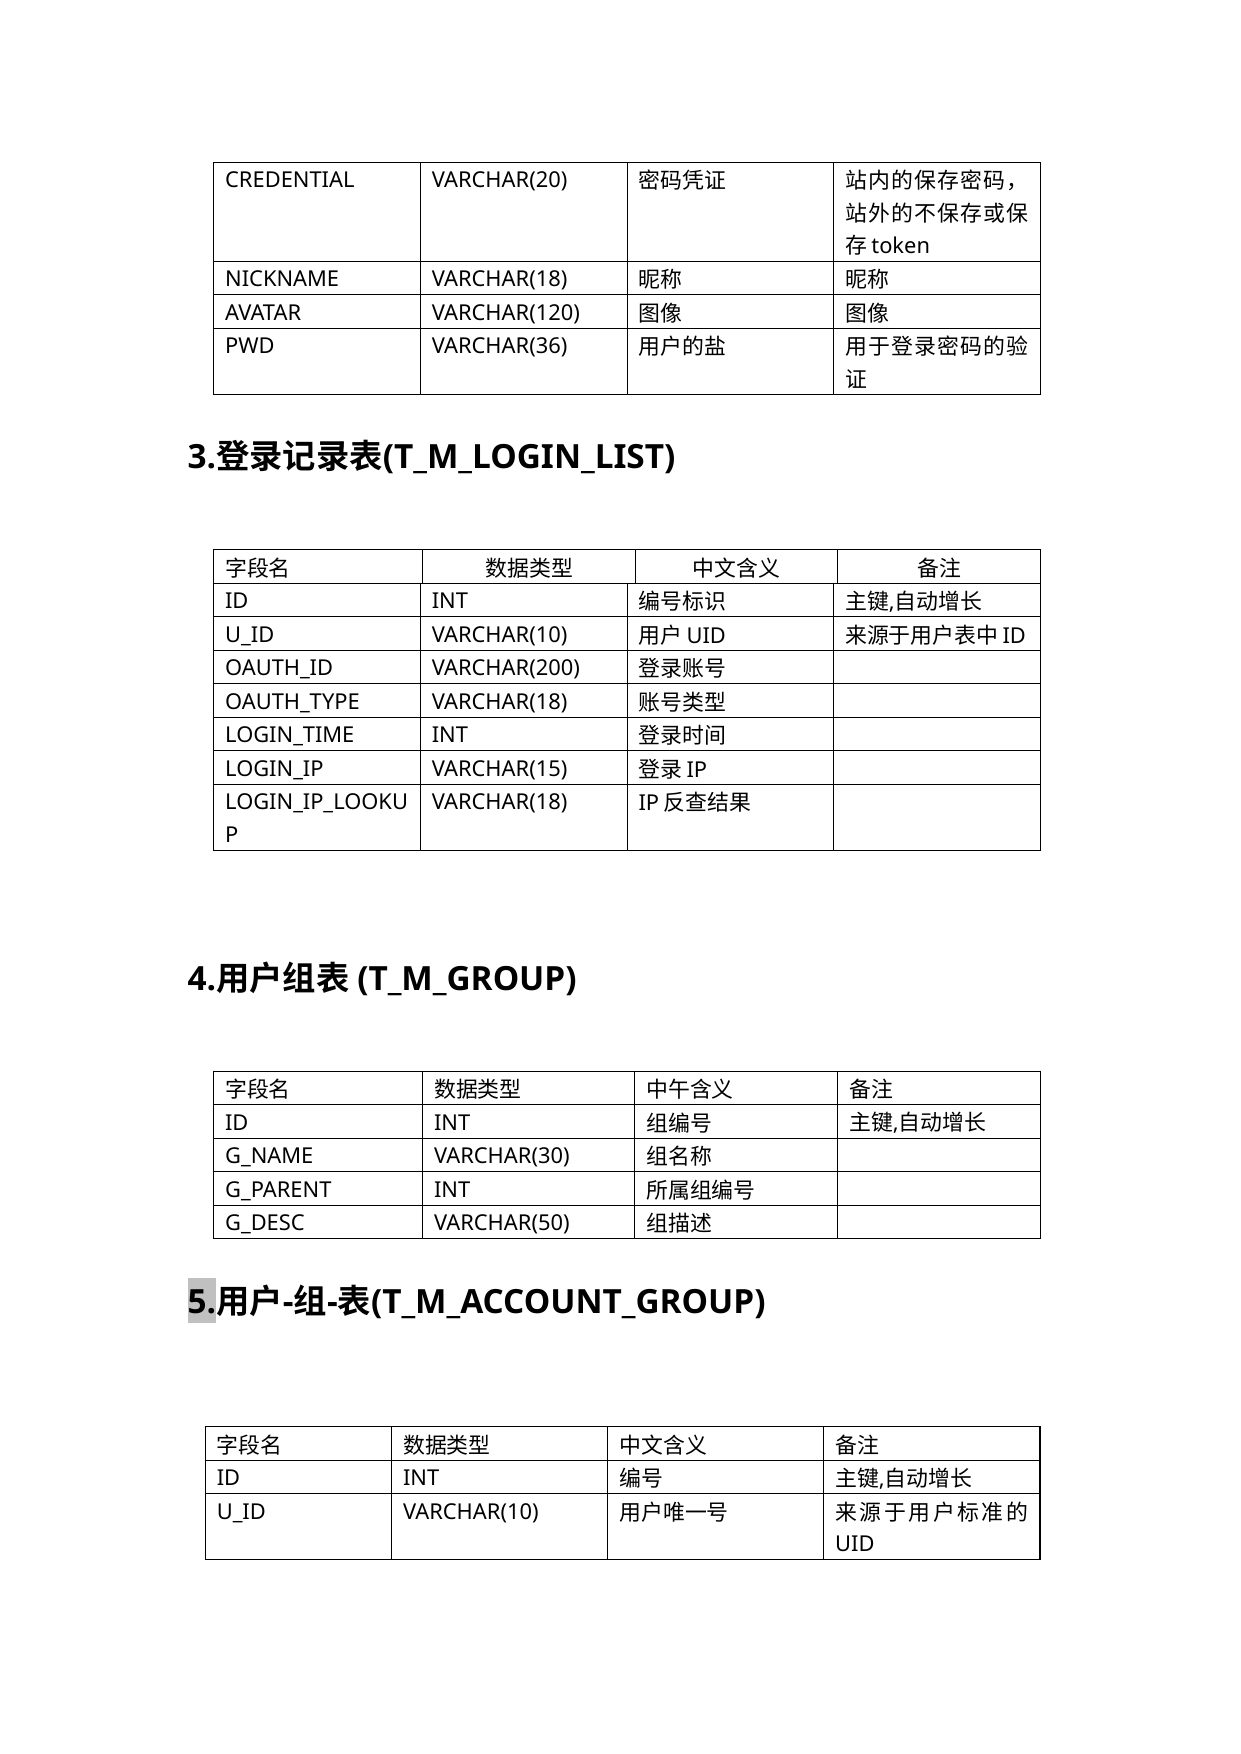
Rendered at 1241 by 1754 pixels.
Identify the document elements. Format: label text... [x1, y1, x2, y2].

table_header 中午含义 [635, 1072, 837, 1104]
table_cell OAUTH_ID [214, 651, 420, 683]
table_cell VARCHAR(20) [421, 163, 627, 261]
table_cell [834, 785, 1040, 850]
table_cell NICKNAME [214, 262, 420, 294]
table_cell 昵称 [628, 262, 833, 294]
table_cell VARCHAR(36) [421, 329, 627, 394]
table_cell VARCHAR(10) [392, 1494, 607, 1559]
table_header 数据类型 [423, 1072, 634, 1104]
table_cell VARCHAR(15) [421, 751, 627, 784]
table_cell LOGIN_IP [214, 751, 420, 784]
table_cell 用户的盐 [628, 329, 833, 394]
table_cell ID [214, 1105, 422, 1138]
table_cell 用户UID [628, 617, 833, 650]
table_cell 组名称 [635, 1139, 837, 1171]
table_header 备注 [838, 1072, 1040, 1104]
table_cell 组编号 [635, 1105, 837, 1138]
table_header 字段名 [214, 550, 422, 583]
table_cell 主键,自动增长 [834, 584, 1040, 616]
table_header 中文含义 [608, 1427, 823, 1460]
table_cell INT [423, 1172, 634, 1205]
table_header 备注 [838, 550, 1040, 583]
table_cell 站内的保存密码，站外的不保存或保存token [834, 163, 1040, 261]
table_cell LOGIN_IP_LOOKUP [214, 785, 420, 850]
table_cell 编号 [608, 1461, 823, 1493]
table_cell 组描述 [635, 1206, 837, 1238]
table_cell VARCHAR(18) [421, 262, 627, 294]
table_cell [834, 751, 1040, 784]
table_cell U_ID [206, 1494, 391, 1559]
table_cell 昵称 [834, 262, 1040, 294]
table_cell VARCHAR(18) [421, 684, 627, 717]
table_cell 主键,自动增长 [838, 1105, 1040, 1138]
table_cell PWD [214, 329, 420, 394]
table_cell 所属组编号 [635, 1172, 837, 1205]
table_cell [834, 651, 1040, 683]
table_cell LOGIN_TIME [214, 718, 420, 750]
table_cell 编号标识 [628, 584, 833, 616]
table_cell AVATAR [214, 295, 420, 328]
table_cell 来源于用户标准的UID [824, 1494, 1039, 1559]
table_cell [834, 684, 1040, 717]
table_cell G_PARENT [214, 1172, 422, 1205]
table_cell 图像 [628, 295, 833, 328]
subtitle 5.用户-组-表(T_M_ACCOUNT_GROUP) [187, 1266, 1053, 1331]
table_cell INT [421, 718, 627, 750]
table_cell G_DESC [214, 1206, 422, 1238]
table_cell INT [423, 1105, 634, 1138]
table_header 字段名 [206, 1427, 391, 1460]
table_cell [834, 718, 1040, 750]
table_cell ID [206, 1461, 391, 1493]
table_cell 用于登录密码的验证 [834, 329, 1040, 394]
table_cell G_NAME [214, 1139, 422, 1171]
table_cell 登录时间 [628, 718, 833, 750]
table_cell ID [214, 584, 420, 616]
table_cell 登录账号 [628, 651, 833, 683]
subtitle 3.登录记录表(T_M_LOGIN_LIST) [187, 422, 1053, 487]
table_cell VARCHAR(30) [423, 1139, 634, 1171]
table_cell 主键,自动增长 [824, 1461, 1039, 1493]
table_cell VARCHAR(120) [421, 295, 627, 328]
table_header 中文含义 [636, 550, 837, 583]
table_cell VARCHAR(200) [421, 651, 627, 683]
table_cell INT [392, 1461, 607, 1493]
table_cell 密码凭证 [628, 163, 833, 261]
table_cell U_ID [214, 617, 420, 650]
table_cell [838, 1206, 1040, 1238]
table_cell [838, 1139, 1040, 1171]
subtitle 4.用户组表 (T_M_GROUP) [187, 943, 1053, 1008]
table_cell 登录IP [628, 751, 833, 784]
table_header 字段名 [214, 1072, 422, 1104]
table_header 备注 [824, 1427, 1039, 1460]
table_header 数据类型 [423, 550, 635, 583]
table_header 数据类型 [392, 1427, 607, 1460]
table_cell VARCHAR(10) [421, 617, 627, 650]
table_cell 账号类型 [628, 684, 833, 717]
table_cell 来源于用户表中ID [834, 617, 1040, 650]
table_cell OAUTH_TYPE [214, 684, 420, 717]
table_cell VARCHAR(18) [421, 785, 627, 850]
table_cell [838, 1172, 1040, 1205]
table_cell 图像 [834, 295, 1040, 328]
table_cell IP反查结果 [628, 785, 833, 850]
table_cell INT [421, 584, 627, 616]
table_cell 用户唯一号 [608, 1494, 823, 1559]
table_cell credential [214, 163, 420, 261]
table_cell VARCHAR(50) [423, 1206, 634, 1238]
